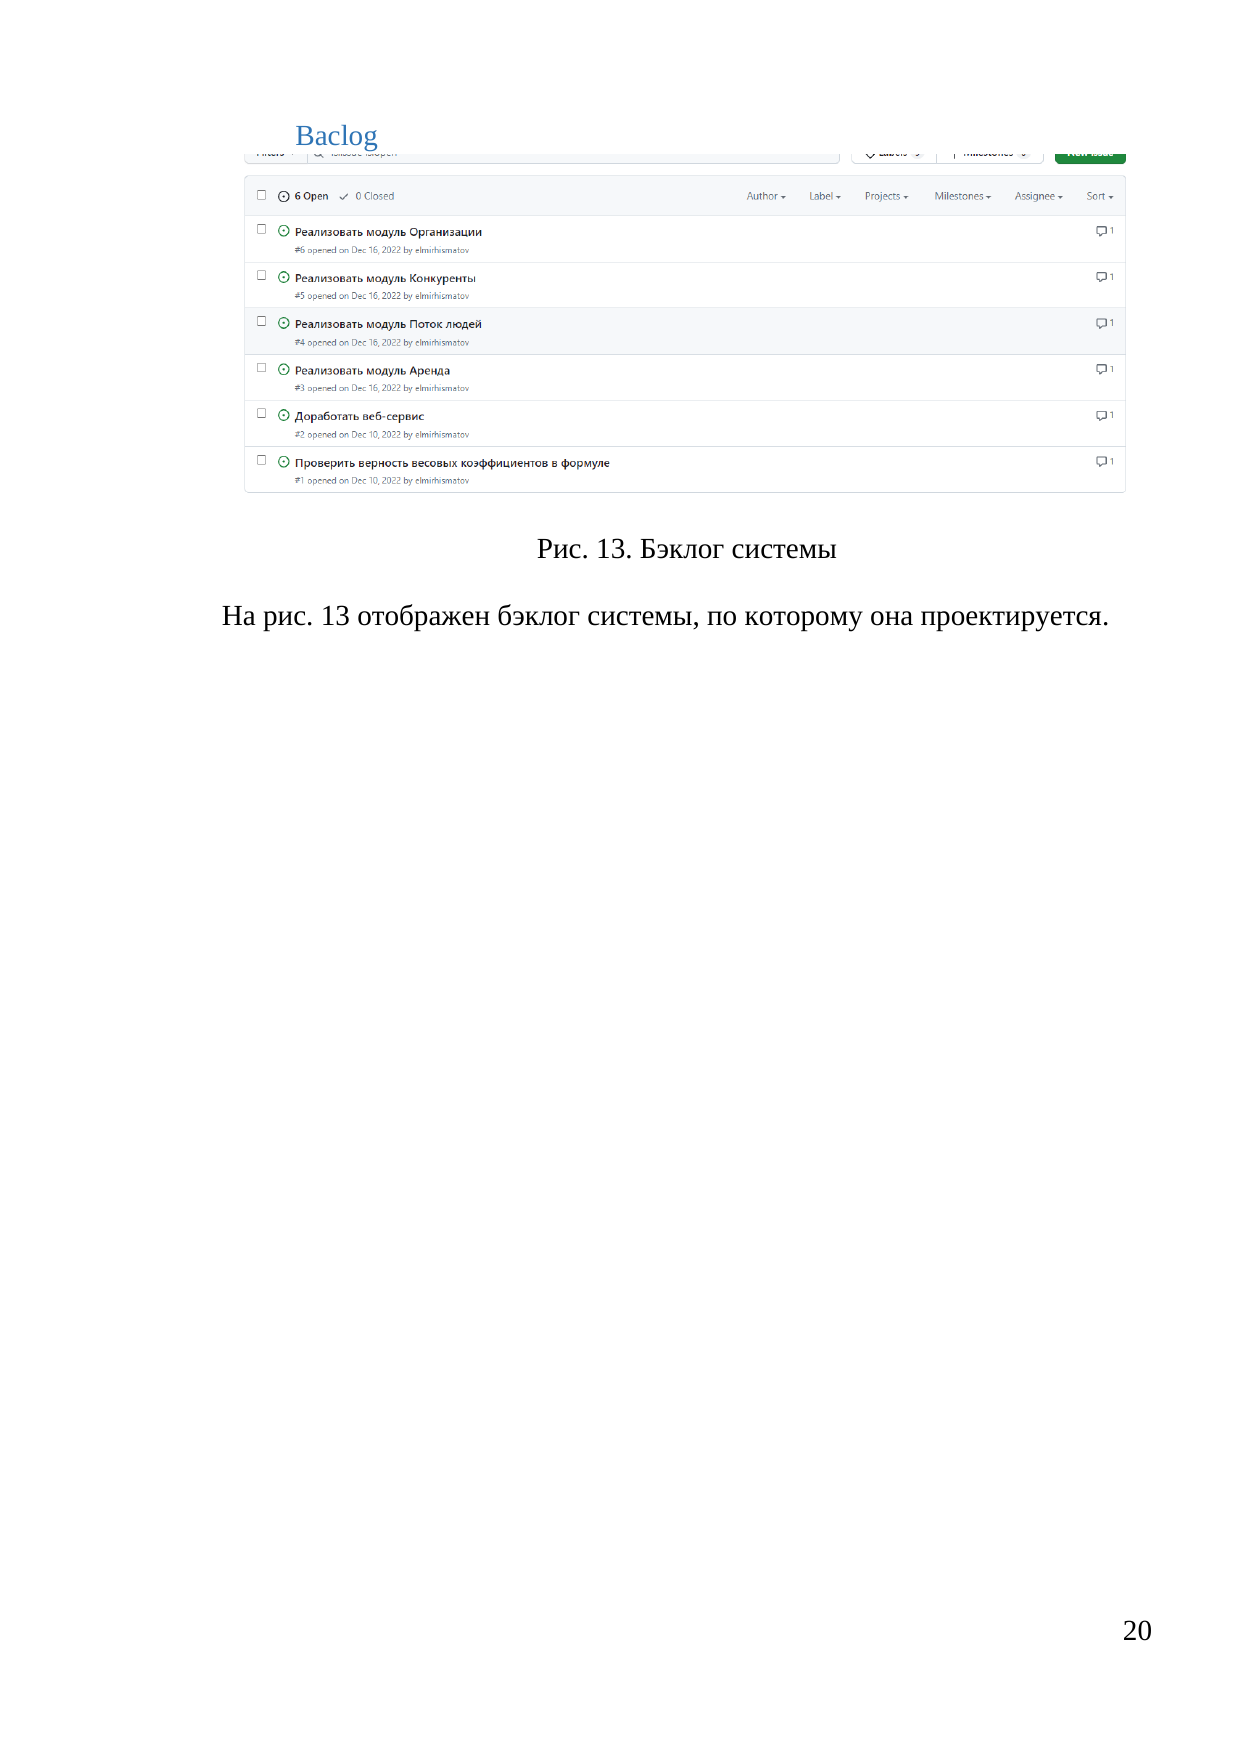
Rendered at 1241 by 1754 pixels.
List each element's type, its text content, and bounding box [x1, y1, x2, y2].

text Рис. 13. Бэклог системы [148, 532, 1152, 565]
subtitle Baclog [148, 118, 1152, 152]
text На рис. 13 отображен бэклог системы, по которому она проектируется. [148, 598, 1152, 632]
picture [221, 154, 1197, 499]
